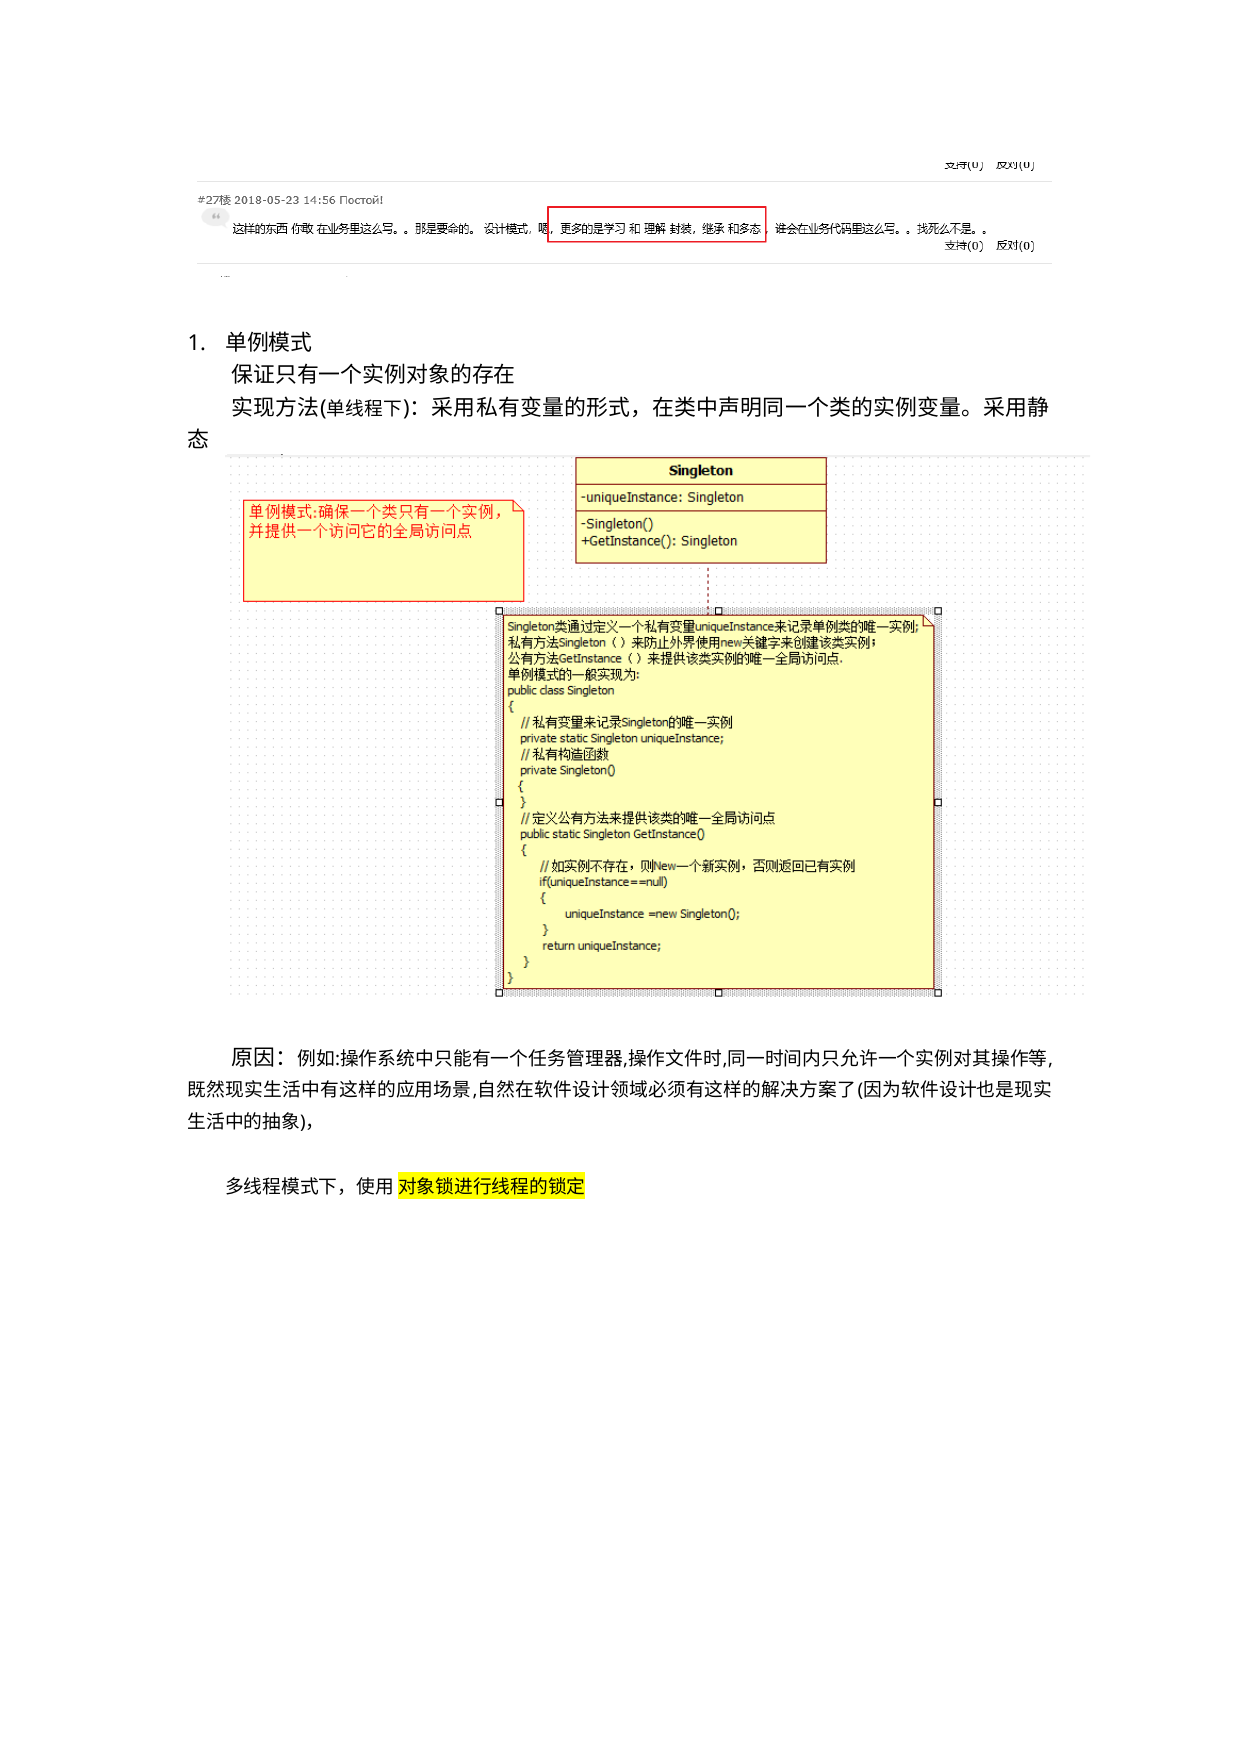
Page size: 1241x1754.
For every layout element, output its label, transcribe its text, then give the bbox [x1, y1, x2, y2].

text 原因：例如:操作系统中只能有一个任务管理器,操作文件时,同一时间内只允许一个实例对其操作等,既然现实生活中有这样的应用场景,自然在软件设计领域必须有这样的解决方案了(因为软件设计也是现实生活中的抽象)， [187, 1039, 1053, 1137]
text 实现方法(单线程下)：采用私有变量的形式，在类中声明同一个类的实例变量。采用静态 [187, 389, 1053, 454]
text 多线程模式下，使用 对象锁进行线程的锁定 [187, 1169, 1053, 1202]
picture [187, 162, 1053, 277]
picture [225, 454, 1091, 1002]
list 单例模式 [187, 324, 1053, 357]
text 保证只有一个实例对象的存在 [187, 357, 1053, 389]
